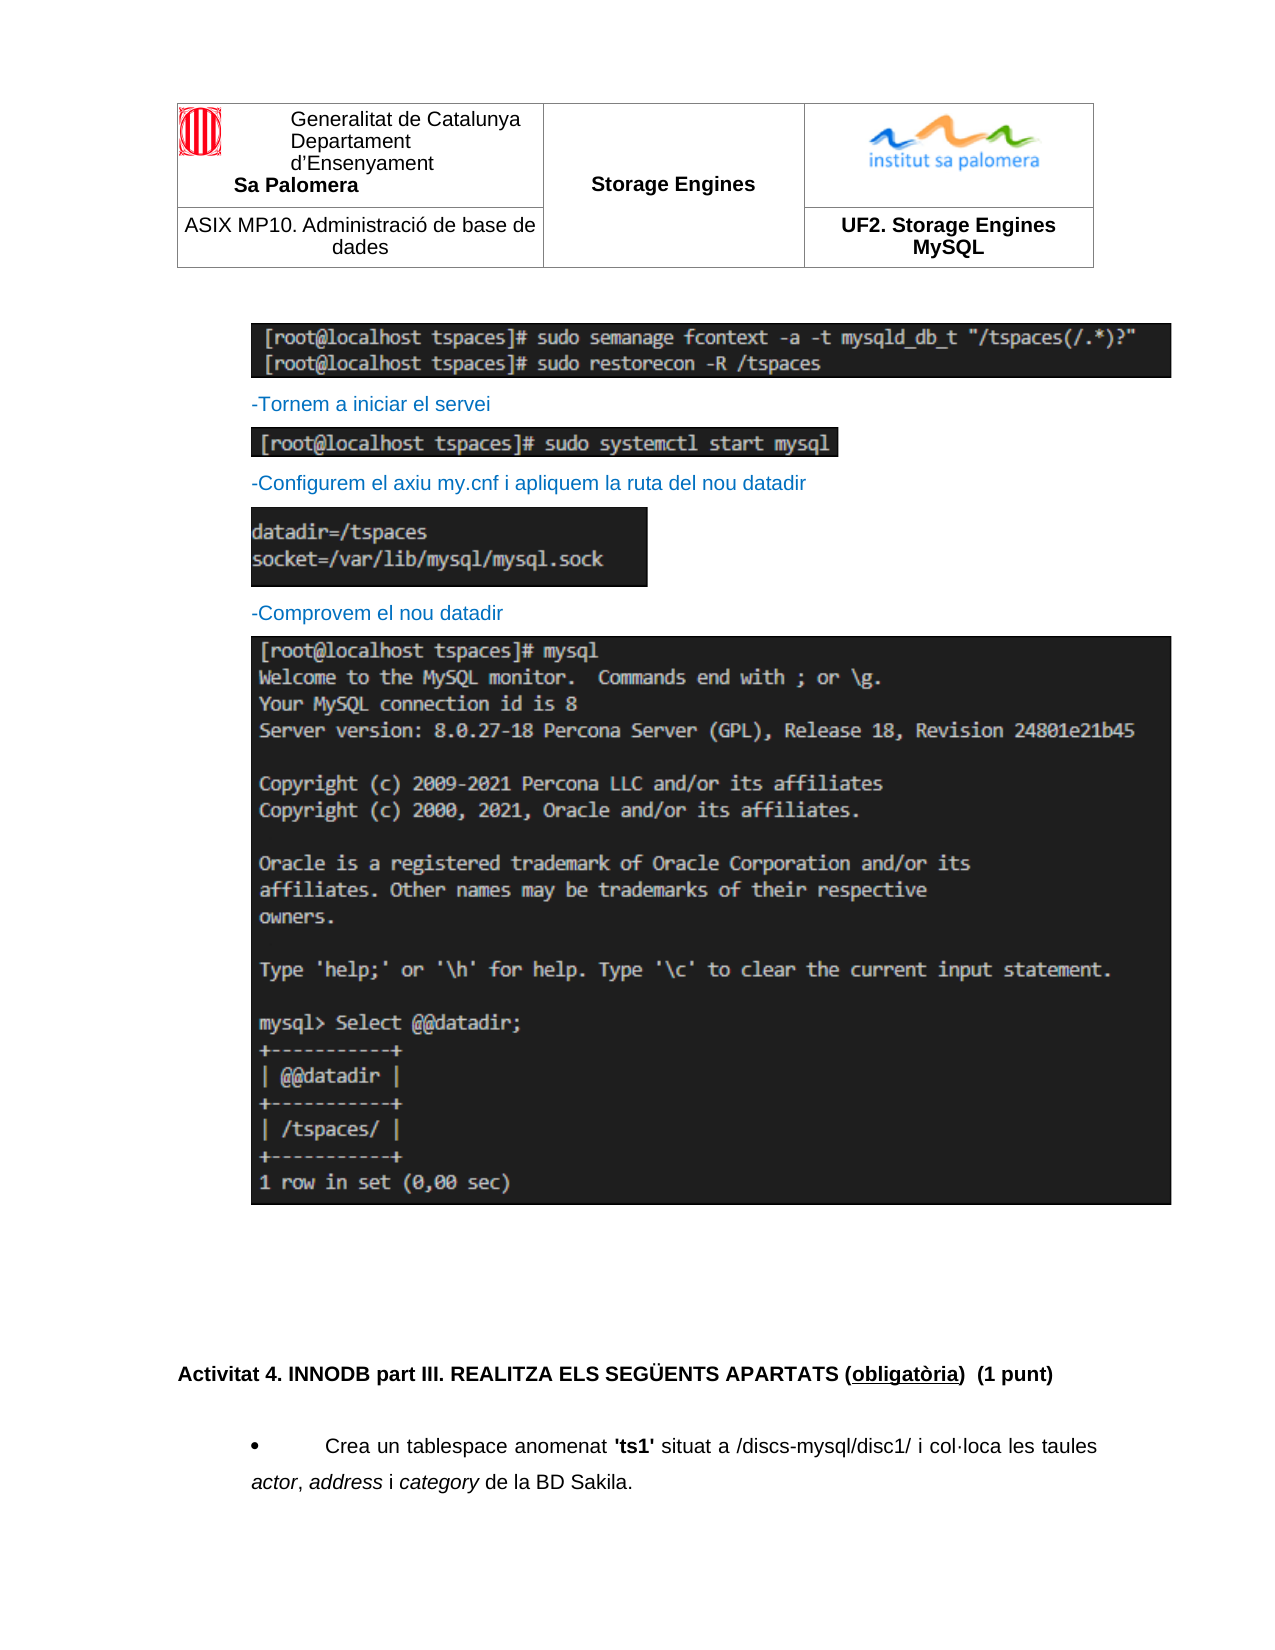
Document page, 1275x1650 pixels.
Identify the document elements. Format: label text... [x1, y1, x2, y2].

picture [251, 636, 1172, 1205]
list Crea un tablespace anomenat 'ts1' situat a /discs-mysql/disc1/ i col·loca les taules actor, address i category de la BD Sakila. [251, 1434, 1098, 1494]
picture [859, 113, 1043, 173]
text -Configurem el axiu my.cnf i apliquem la ruta del nou datadir [251, 471, 1098, 495]
picture [251, 507, 648, 587]
picture [179, 107, 222, 156]
text -Comprovem el nou datadir [251, 601, 1098, 624]
picture [251, 427, 839, 457]
text Activitat 4. INNODB part III. REALITZA ELS SEGÜENTS APARTATS (obligatòria) (1 punt) [177, 1362, 1098, 1386]
picture [251, 323, 1172, 378]
text -Tornem a iniciar el servei [251, 391, 1098, 415]
